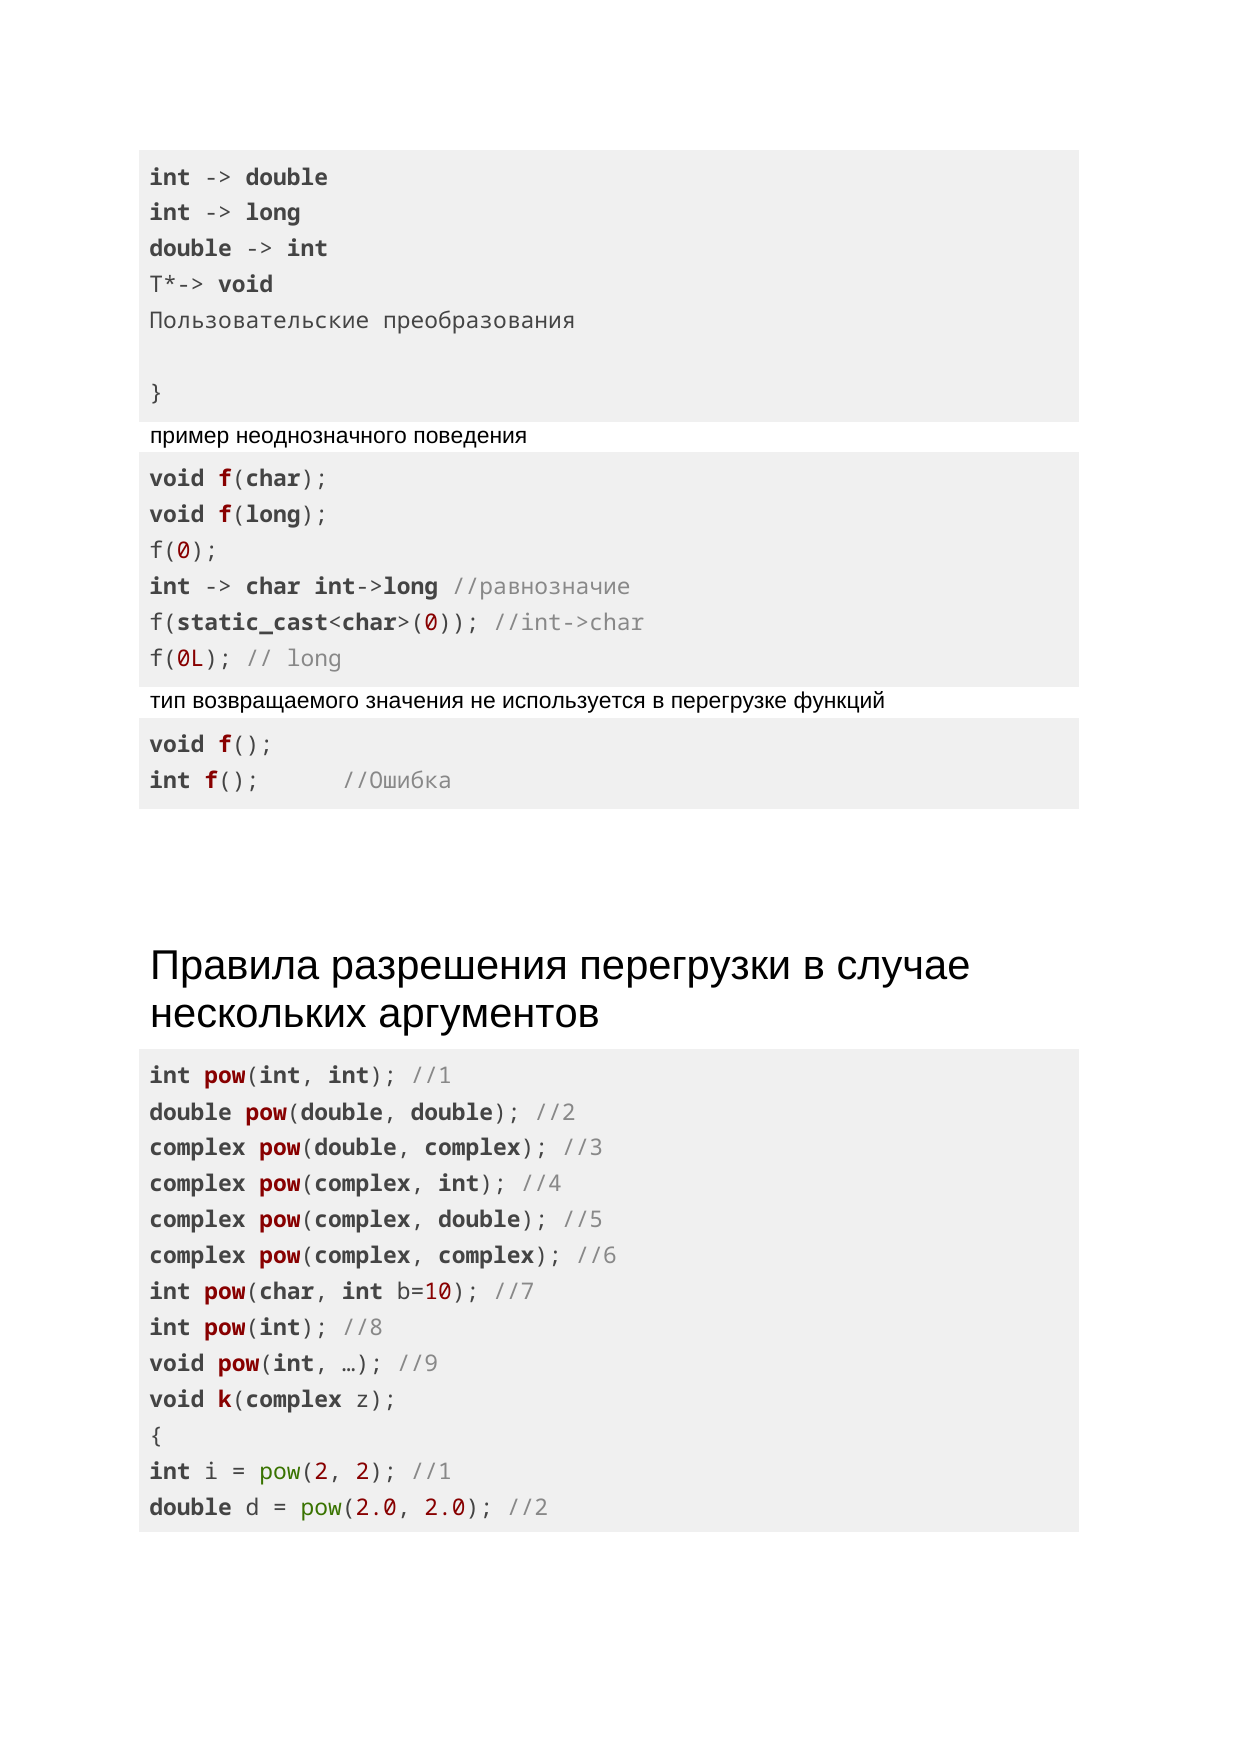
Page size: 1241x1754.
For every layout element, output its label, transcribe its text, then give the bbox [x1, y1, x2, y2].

table_header void f(char); void f(long); f(0); int -> char int->long //равнозначие f(static_cast<char>(0)); //int->char f(0L); // long [139, 452, 1079, 687]
text пример неоднозначного поведения [150, 422, 1090, 448]
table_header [139, 1049, 1079, 1532]
table_header void f(); int f(); //Ошибка [139, 718, 1079, 809]
text тип возвращаемого значения не используется в перегрузке функций [150, 687, 1090, 714]
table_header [139, 150, 1079, 422]
subtitle Правила разрешения перегрузки в случае нескольких аргументов [150, 941, 1090, 1037]
